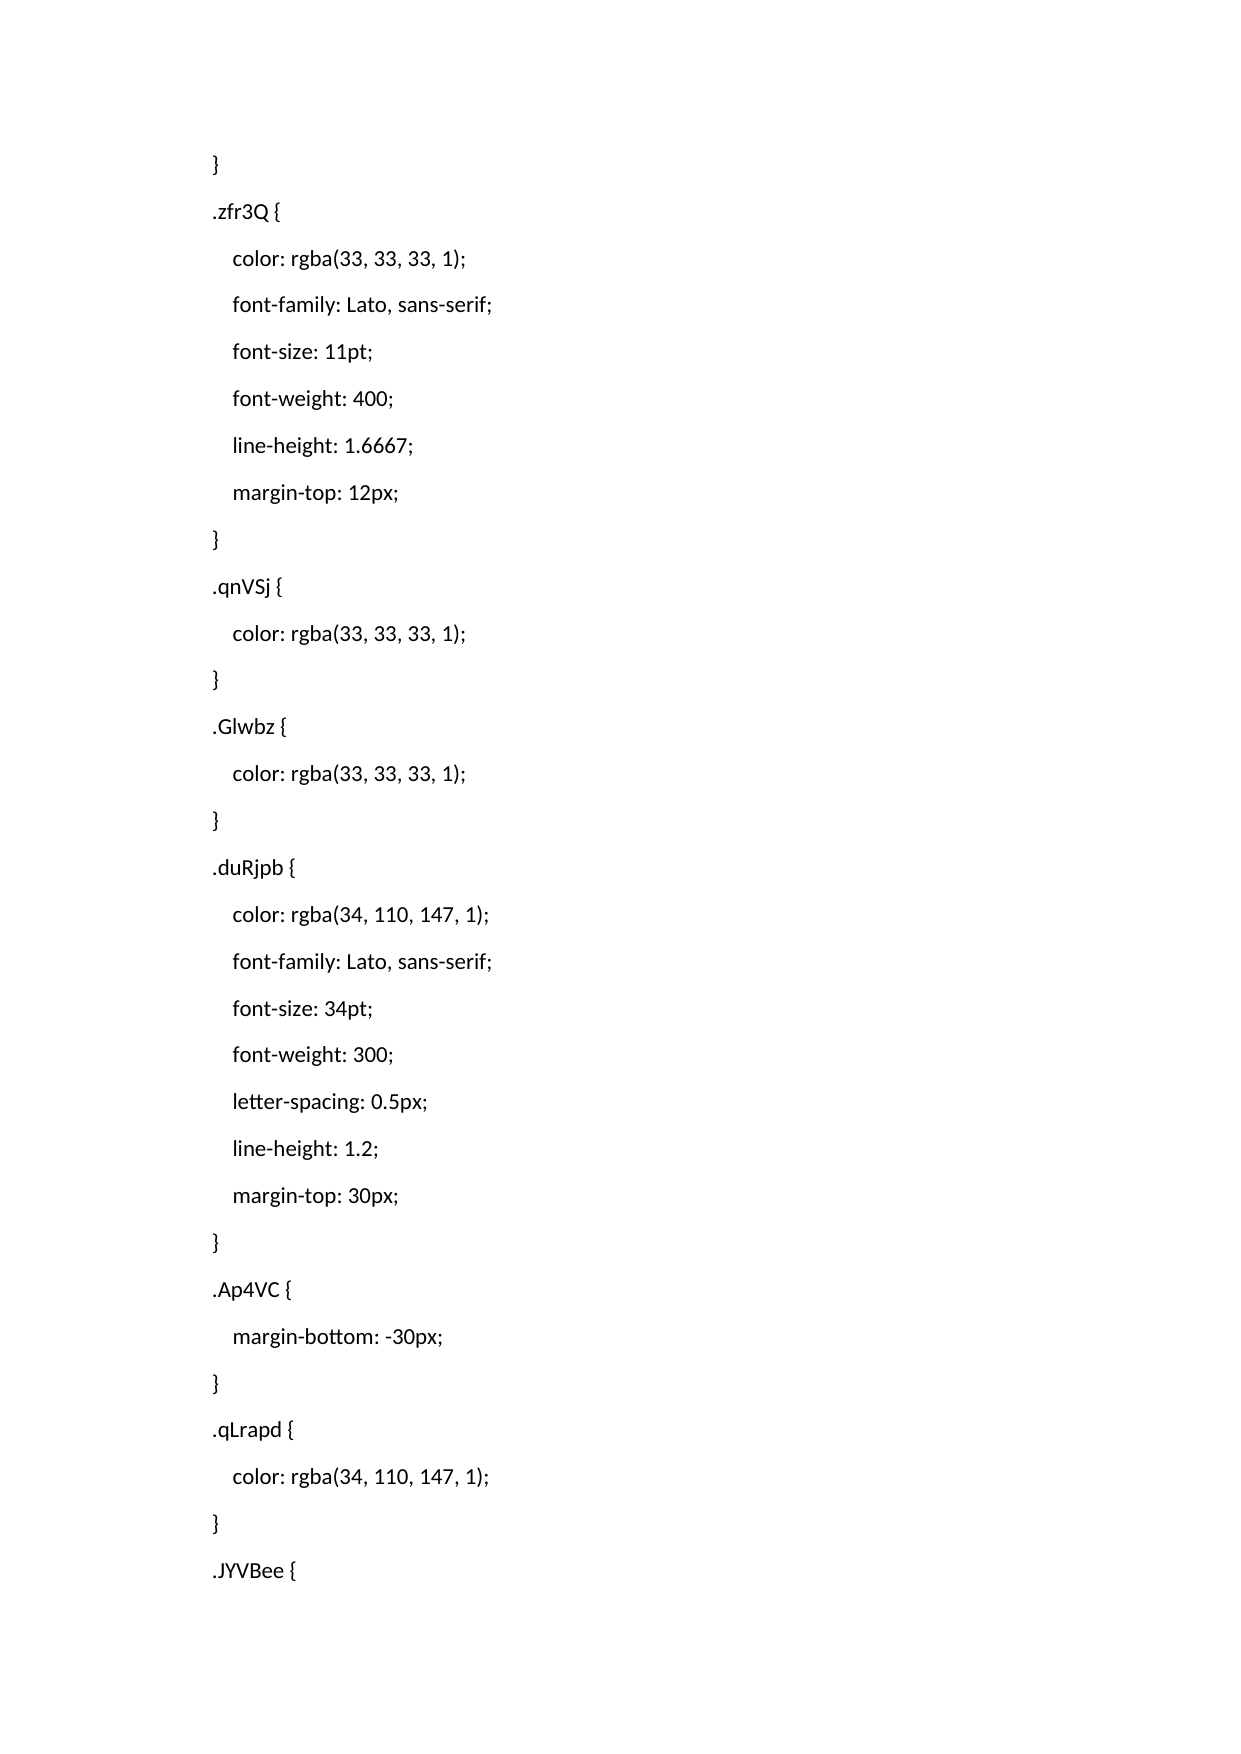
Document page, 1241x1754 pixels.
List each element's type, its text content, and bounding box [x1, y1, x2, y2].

text font-size: 34pt; [150, 994, 1090, 1022]
text } [150, 525, 1090, 553]
text line-height: 1.6667; [150, 431, 1090, 459]
text font-family: Lato, sans-serif; [150, 291, 1090, 319]
text color: rgba(34, 110, 147, 1); [150, 1462, 1090, 1491]
text line-height: 1.2; [150, 1134, 1090, 1162]
text .JYVBee { [150, 1556, 1090, 1584]
text font-weight: 400; [150, 384, 1090, 412]
text margin-bottom: -30px; [150, 1322, 1090, 1350]
text .zfr3Q { [150, 197, 1090, 225]
text } [150, 666, 1090, 694]
text .qnVSj { [150, 572, 1090, 600]
text .qLrapd { [150, 1416, 1090, 1444]
text margin-top: 30px; [150, 1181, 1090, 1209]
text color: rgba(33, 33, 33, 1); [150, 244, 1090, 272]
text } [150, 150, 1090, 178]
text } [150, 1509, 1090, 1537]
text font-family: Lato, sans-serif; [150, 947, 1090, 975]
text font-size: 11pt; [150, 337, 1090, 366]
text } [150, 806, 1090, 834]
text .Glwbz { [150, 712, 1090, 741]
text letter-spacing: 0.5px; [150, 1087, 1090, 1116]
text color: rgba(33, 33, 33, 1); [150, 619, 1090, 647]
text font-weight: 300; [150, 1041, 1090, 1069]
text color: rgba(33, 33, 33, 1); [150, 759, 1090, 787]
text margin-top: 12px; [150, 478, 1090, 506]
text } [150, 1228, 1090, 1256]
text .duRjpb { [150, 853, 1090, 881]
text color: rgba(34, 110, 147, 1); [150, 900, 1090, 928]
text .Ap4VC { [150, 1275, 1090, 1303]
text } [150, 1369, 1090, 1397]
